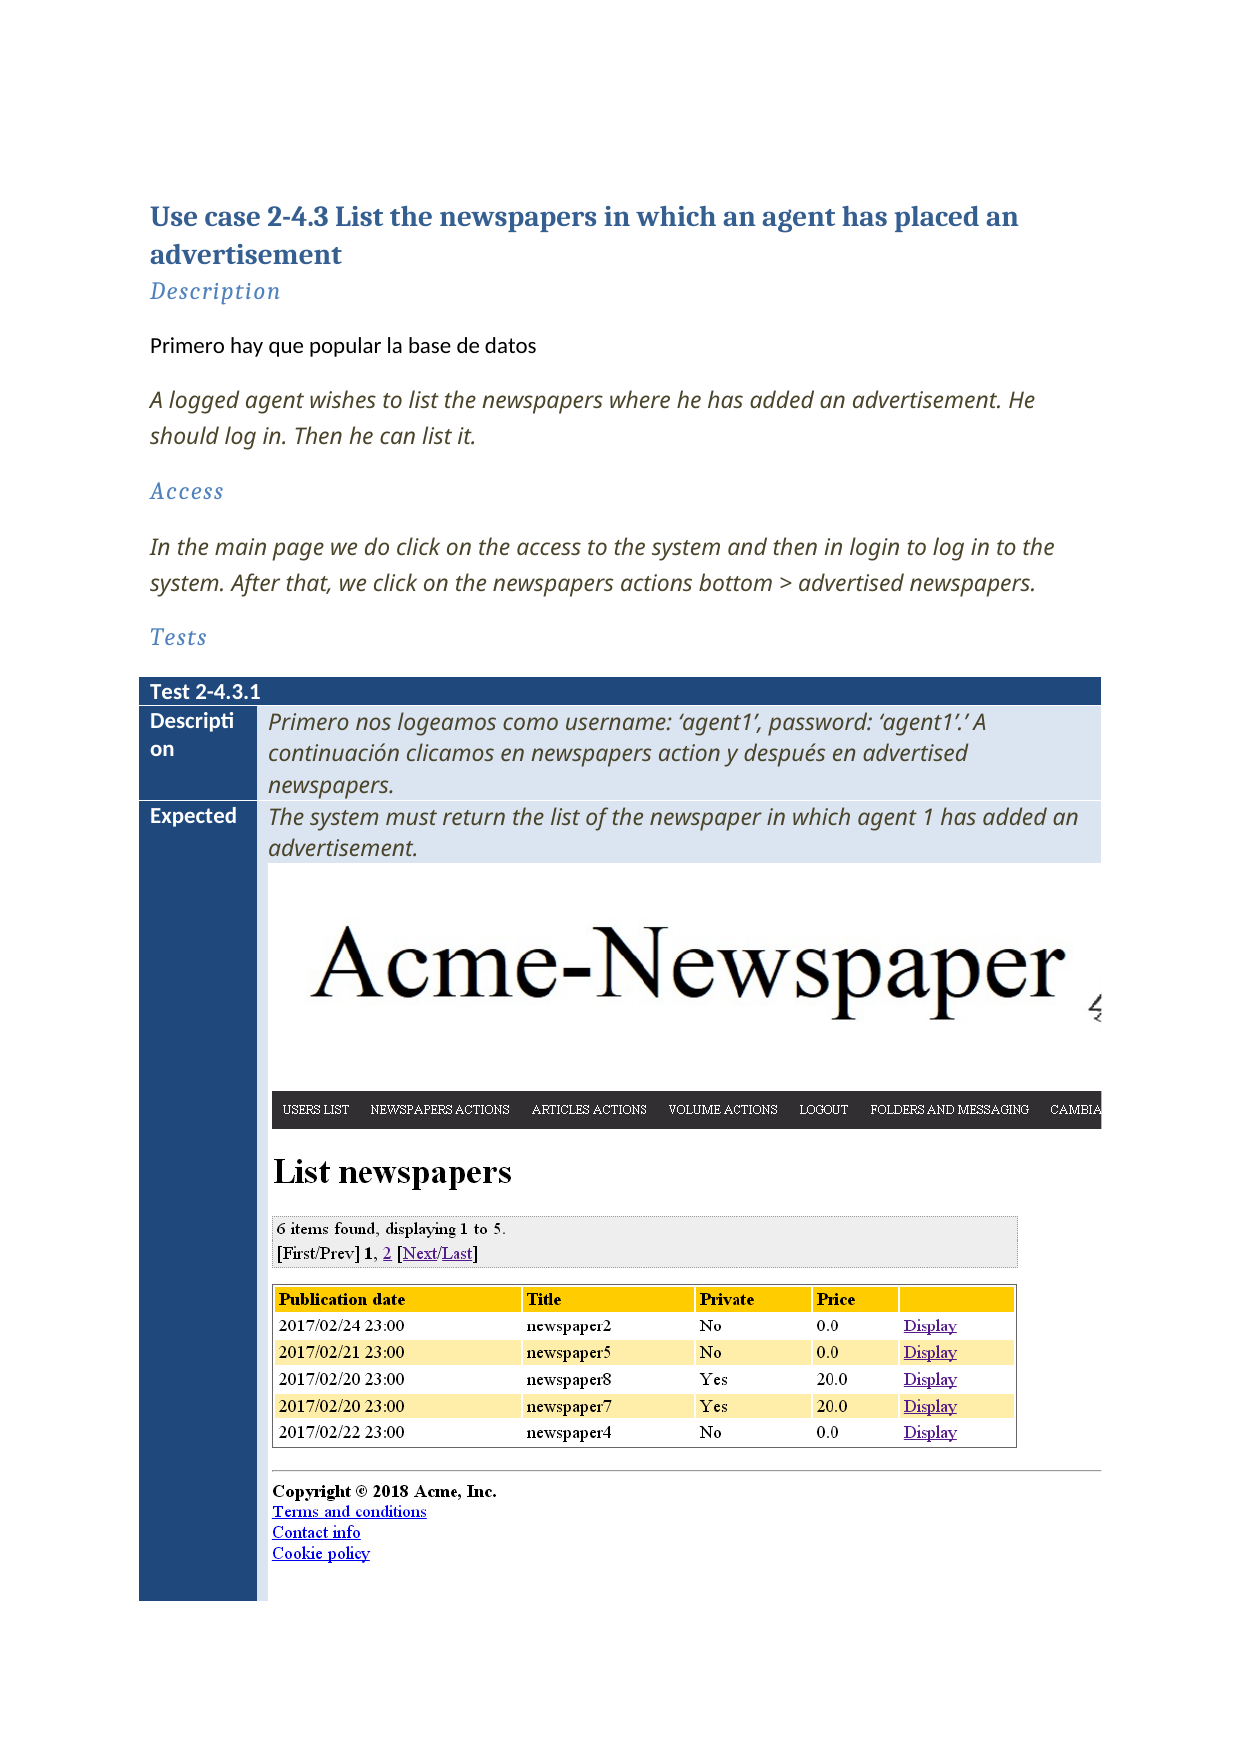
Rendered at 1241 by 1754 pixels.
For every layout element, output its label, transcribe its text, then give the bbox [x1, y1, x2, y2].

table_header Test 2-4.3.1 [139, 677, 1101, 705]
text A logged agent wishes to list the newspapers where he has added an advertisement. He should log in. Then he can list it. [150, 384, 1090, 451]
subtitle Tests [150, 623, 1090, 652]
text Primero hay que popular la base de datos [150, 331, 1090, 359]
subtitle Description [150, 277, 1090, 306]
table_cell The system must return the list of the newspaper in which agent 1 has added an advertisement. [257, 801, 1101, 1601]
table_cell Description [139, 706, 257, 800]
text In the main page we do click on the access to the system and then in login to log in to the system. After that, we click on the newspapers actions bottom > advertised newspapers. [150, 531, 1090, 598]
table_cell Primero nos logeamos como username: ‘agent1’, password: ‘agent1’.’ A continuación clicamos en newspapers action y después en advertised newspapers. [257, 706, 1101, 800]
subtitle Use case 2-4.3 List the newspapers in which an agent has placed an advertisement [150, 200, 1090, 272]
picture [267, 863, 1102, 1602]
table_cell Expected [139, 801, 257, 1601]
subtitle Access [150, 477, 1090, 505]
